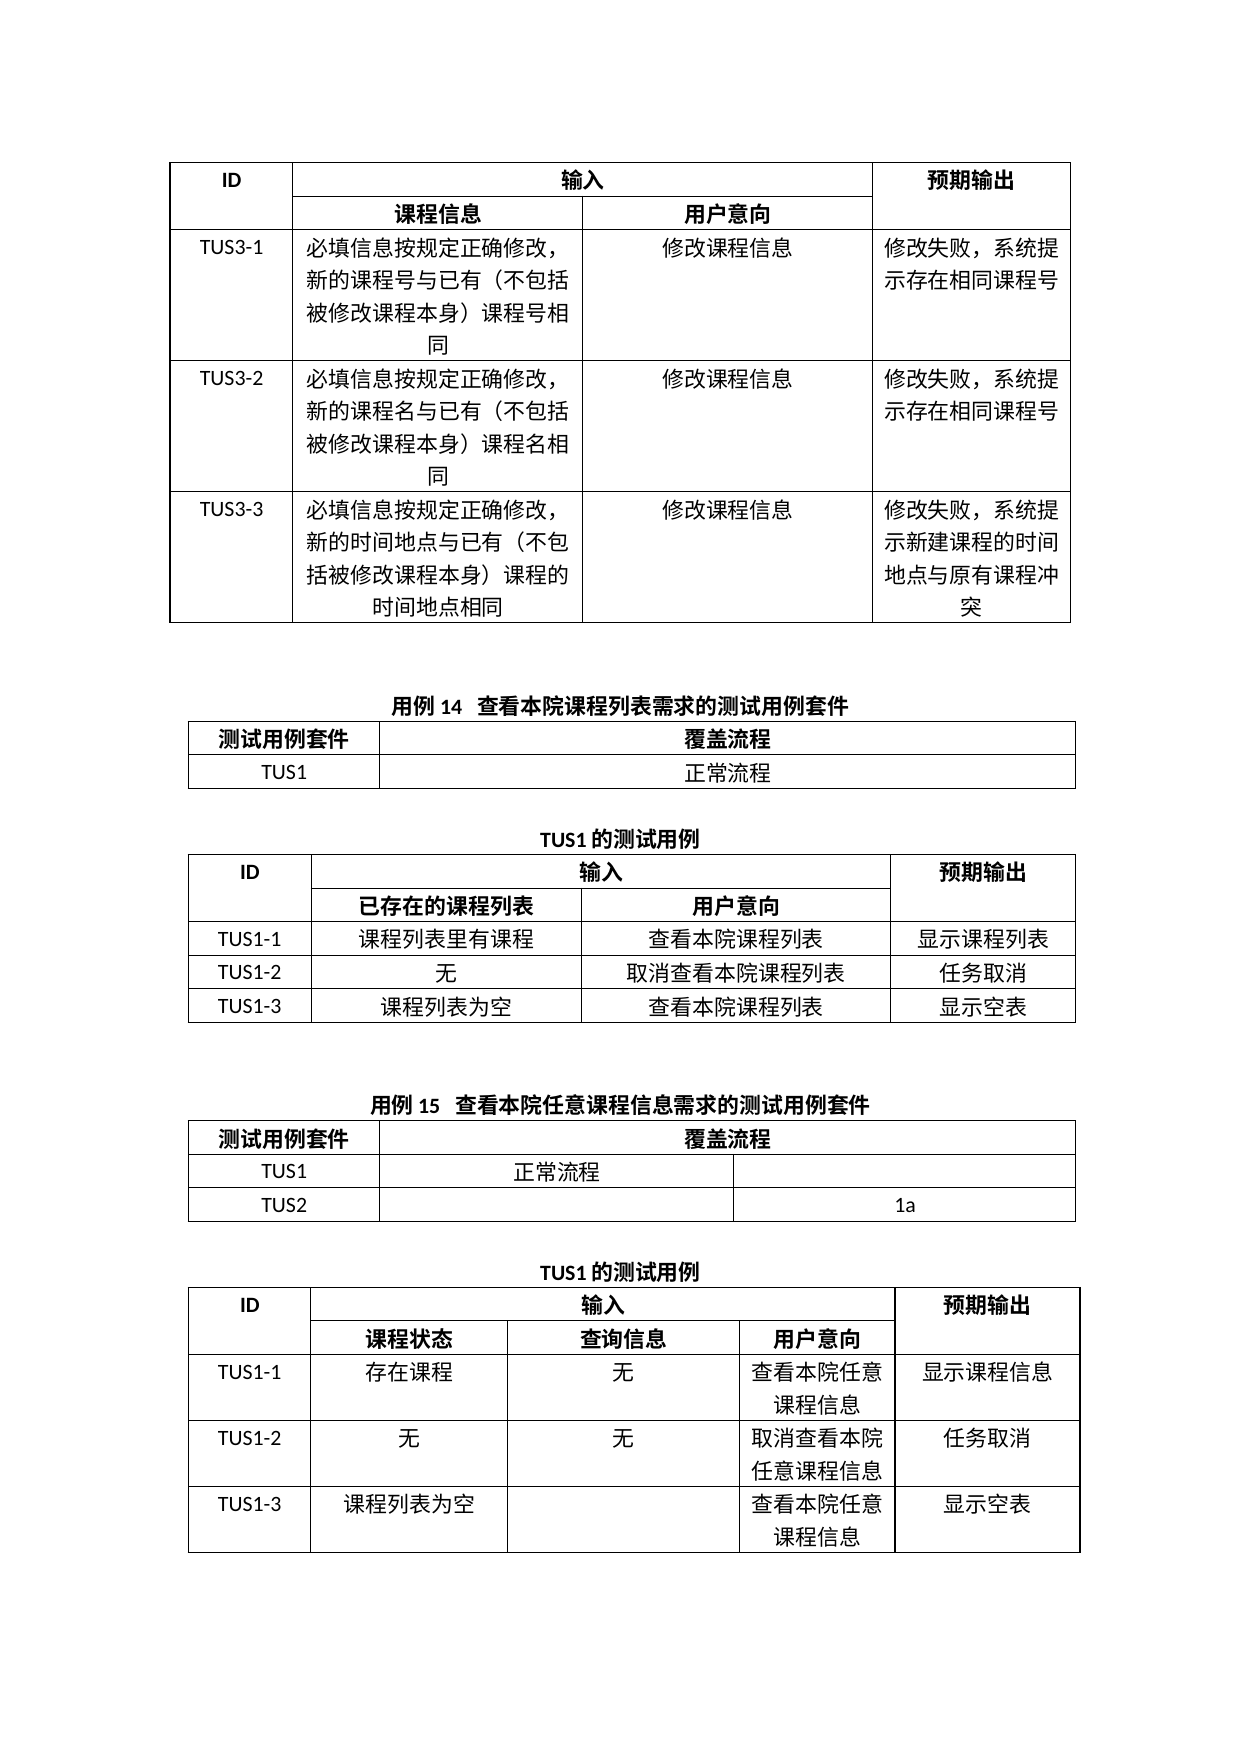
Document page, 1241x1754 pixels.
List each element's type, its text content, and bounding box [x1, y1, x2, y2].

table_cell 查看本院课程列表 [582, 922, 890, 954]
table_cell 任务取消 [896, 1421, 1079, 1486]
table_cell TUS1-2 [189, 1421, 310, 1486]
table_cell 无 [311, 1421, 507, 1486]
table_cell 无 [508, 1355, 739, 1420]
table_cell 修改课程信息 [583, 361, 872, 491]
table_header 输入 [293, 163, 872, 196]
table_header 预期输出 [873, 163, 1070, 229]
table_cell 查看本院任意课程信息 [740, 1487, 894, 1552]
table_header 覆盖流程 [380, 1121, 1075, 1154]
table_header 测试用例套件 [189, 1121, 379, 1154]
table_cell [508, 1487, 739, 1552]
table_cell 正常流程 [380, 1155, 733, 1187]
table_cell 取消查看本院课程列表 [582, 956, 890, 988]
table_cell 用户意向 [582, 889, 890, 921]
table_cell 必填信息按规定正确修改，新的时间地点与已有（不包括被修改课程本身）课程的时间地点相同 [293, 492, 582, 622]
table_cell 正常流程 [380, 755, 1075, 788]
table_cell TUS2 [189, 1188, 379, 1221]
table_header 输入 [312, 855, 890, 887]
table_cell TUS3-2 [171, 361, 292, 491]
text TUS1的测试用例 [187, 821, 1053, 854]
table_cell TUS1-1 [189, 922, 311, 954]
table_cell 查看本院课程列表 [582, 989, 890, 1022]
table_cell 课程列表里有课程 [312, 922, 581, 954]
table_header ID [189, 1288, 310, 1354]
table_header 覆盖流程 [380, 722, 1075, 754]
table_cell 用户意向 [740, 1321, 894, 1354]
table_header ID [189, 855, 311, 921]
table_cell 存在课程 [311, 1355, 507, 1420]
table_cell 取消查看本院任意课程信息 [740, 1421, 894, 1486]
table_cell TUS1-2 [189, 956, 311, 988]
table_cell 显示空表 [896, 1487, 1079, 1552]
table_cell 用户意向 [583, 197, 872, 229]
table_header 输入 [311, 1288, 894, 1320]
text TUS1的测试用例 [187, 1254, 1053, 1287]
table_cell 必填信息按规定正确修改，新的课程名与已有（不包括被修改课程本身）课程名相同 [293, 361, 582, 491]
table_cell 查询信息 [508, 1321, 739, 1354]
table_cell 显示空表 [891, 989, 1075, 1022]
table_cell 无 [312, 956, 581, 988]
table_cell 修改课程信息 [583, 492, 872, 622]
table_cell TUS1 [189, 1155, 379, 1187]
table_cell 修改失败，系统提示存在相同课程号 [873, 361, 1070, 491]
text 用例14 查看本院课程列表需求的测试用例套件 [187, 688, 1053, 721]
table_cell 课程信息 [293, 197, 582, 229]
table_cell 修改失败，系统提示新建课程的时间地点与原有课程冲突 [873, 492, 1070, 622]
table_cell 修改失败，系统提示存在相同课程号 [873, 230, 1070, 360]
table_cell 显示课程信息 [896, 1355, 1079, 1420]
table_cell 修改课程信息 [583, 230, 872, 360]
table_header 测试用例套件 [189, 722, 379, 754]
table_cell 查看本院任意课程信息 [740, 1355, 894, 1420]
table_cell TUS1 [189, 755, 379, 788]
table_cell TUS3-3 [171, 492, 292, 622]
table_cell 课程列表为空 [311, 1487, 507, 1552]
table_header ID [171, 163, 292, 229]
table_cell 必填信息按规定正确修改，新的课程号与已有（不包括被修改课程本身）课程号相同 [293, 230, 582, 360]
table_cell TUS1-1 [189, 1355, 310, 1420]
table_cell 显示课程列表 [891, 922, 1075, 954]
table_cell [380, 1188, 733, 1221]
table_cell TUS1-3 [189, 1487, 310, 1552]
table_cell 任务取消 [891, 956, 1075, 988]
table_cell 1a [734, 1188, 1075, 1221]
table_cell TUS3-1 [171, 230, 292, 360]
table_header 预期输出 [891, 855, 1075, 921]
table_cell 课程列表为空 [312, 989, 581, 1022]
table_cell 已存在的课程列表 [312, 889, 581, 921]
table_cell 课程状态 [311, 1321, 507, 1354]
table_cell 无 [508, 1421, 739, 1486]
table_header 预期输出 [896, 1288, 1079, 1354]
text 用例15 查看本院任意课程信息需求的测试用例套件 [187, 1088, 1053, 1120]
table_cell TUS1-3 [189, 989, 311, 1022]
table_cell [734, 1155, 1075, 1187]
